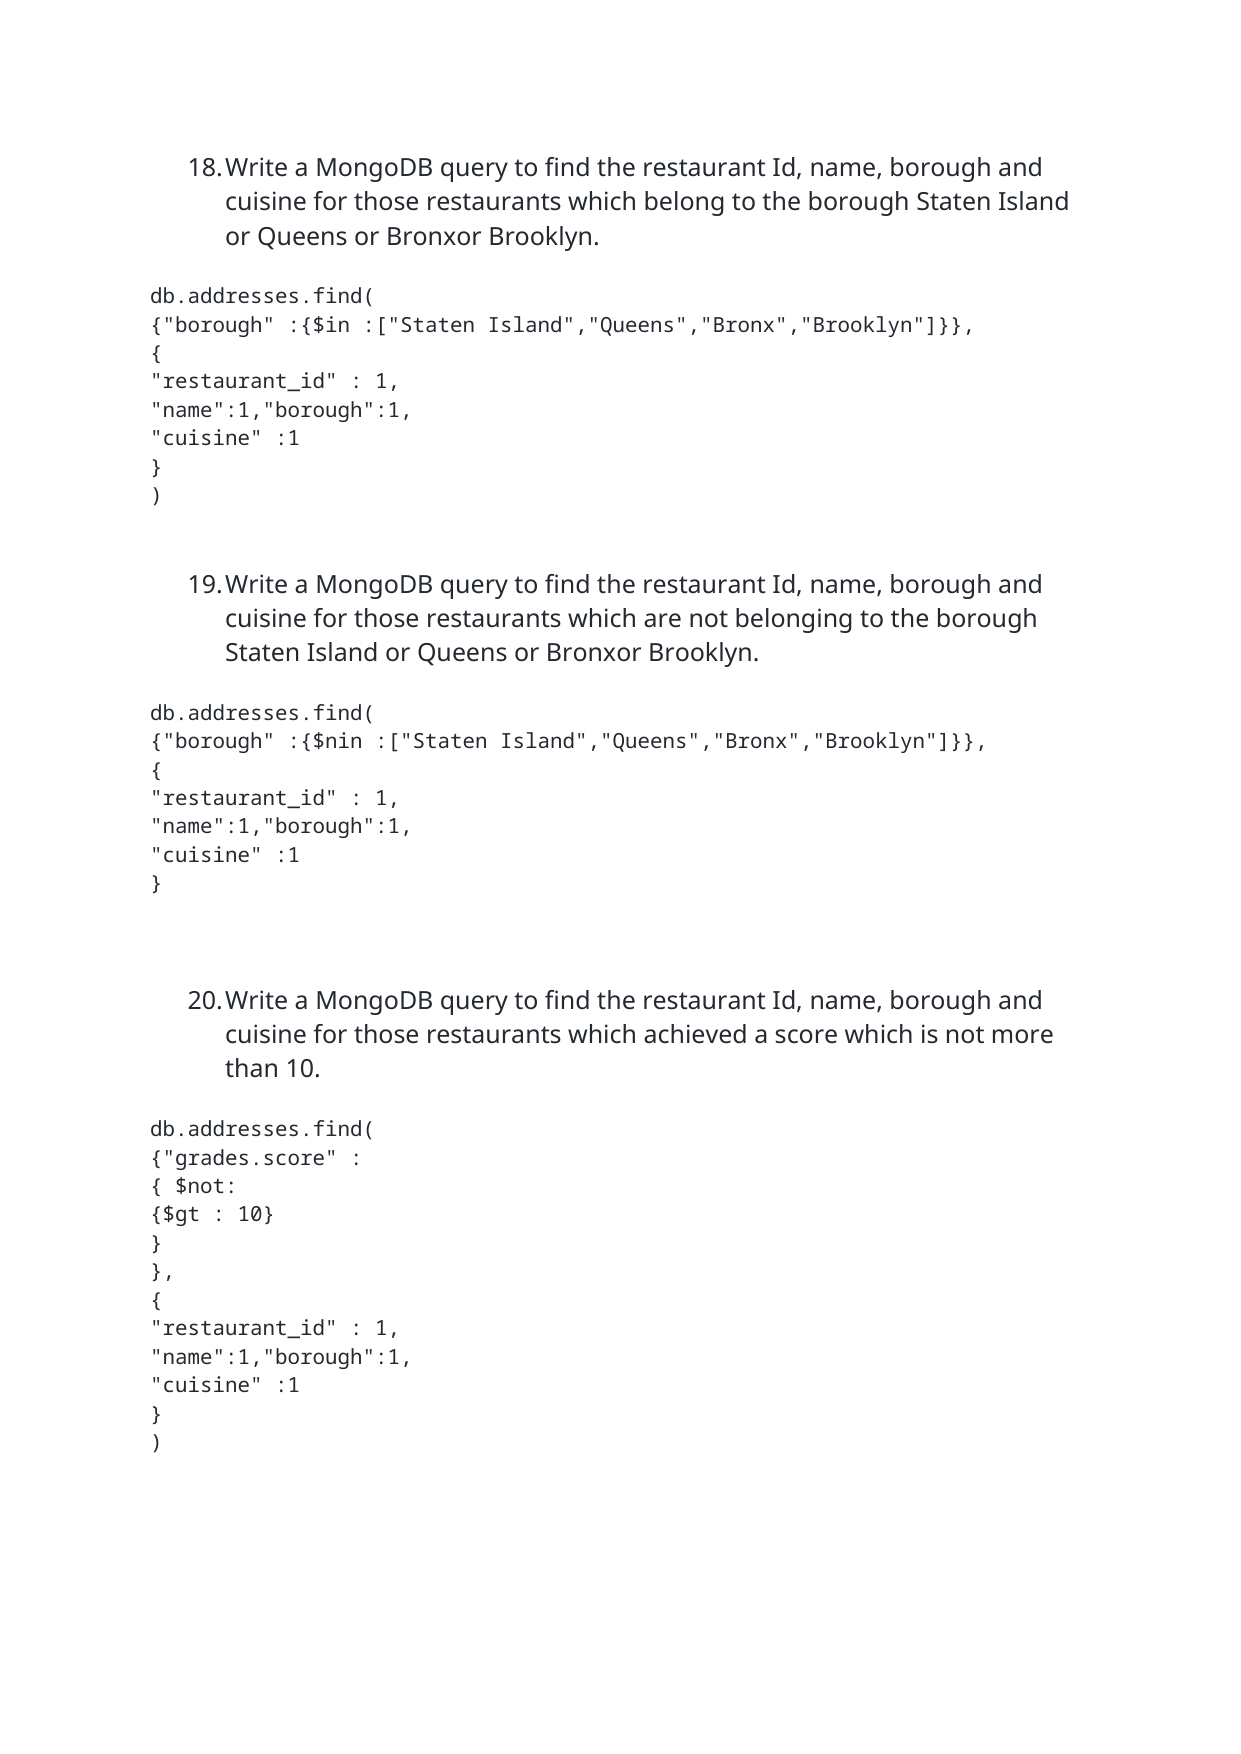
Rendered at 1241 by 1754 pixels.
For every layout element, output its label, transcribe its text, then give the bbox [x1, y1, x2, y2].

text ) [150, 1427, 1090, 1456]
text db.addresses.find( [150, 698, 1090, 726]
text } [150, 1399, 1090, 1427]
text }, [150, 1256, 1090, 1285]
list Write a MongoDB query to find the restaurant Id, name, borough and cuisine for those restaurants which belong to the borough Staten Island or Queens or Bronxor Brooklyn. [187, 150, 1090, 252]
text { [150, 338, 1090, 367]
text "cuisine" :1 [150, 423, 1090, 452]
text "restaurant_id" : 1, [150, 783, 1090, 812]
text } [150, 452, 1090, 480]
text "restaurant_id" : 1, [150, 367, 1090, 395]
text } [150, 868, 1090, 897]
text {"borough" :{$nin :["Staten Island","Queens","Bronx","Brooklyn"]}}, [150, 726, 1090, 755]
text "cuisine" :1 [150, 1370, 1090, 1399]
list Write a MongoDB query to find the restaurant Id, name, borough and cuisine for those restaurants which achieved a score which is not more than 10. [187, 983, 1090, 1085]
text {"grades.score" : [150, 1143, 1090, 1171]
text {"borough" :{$in :["Staten Island","Queens","Bronx","Brooklyn"]}}, [150, 310, 1090, 338]
text db.addresses.find( [150, 281, 1090, 310]
text "name":1,"borough":1, [150, 1342, 1090, 1370]
text { [150, 755, 1090, 783]
text } [150, 1228, 1090, 1256]
text "cuisine" :1 [150, 840, 1090, 868]
text { $not: [150, 1171, 1090, 1199]
text { [150, 1285, 1090, 1313]
list Write a MongoDB query to find the restaurant Id, name, borough and cuisine for those restaurants which are not belonging to the borough Staten Island or Queens or Bronxor Brooklyn. [187, 566, 1090, 669]
text "name":1,"borough":1, [150, 812, 1090, 840]
text "restaurant_id" : 1, [150, 1313, 1090, 1342]
text ) [150, 480, 1090, 509]
text {$gt : 10} [150, 1199, 1090, 1228]
text db.addresses.find( [150, 1114, 1090, 1143]
text "name":1,"borough":1, [150, 395, 1090, 423]
